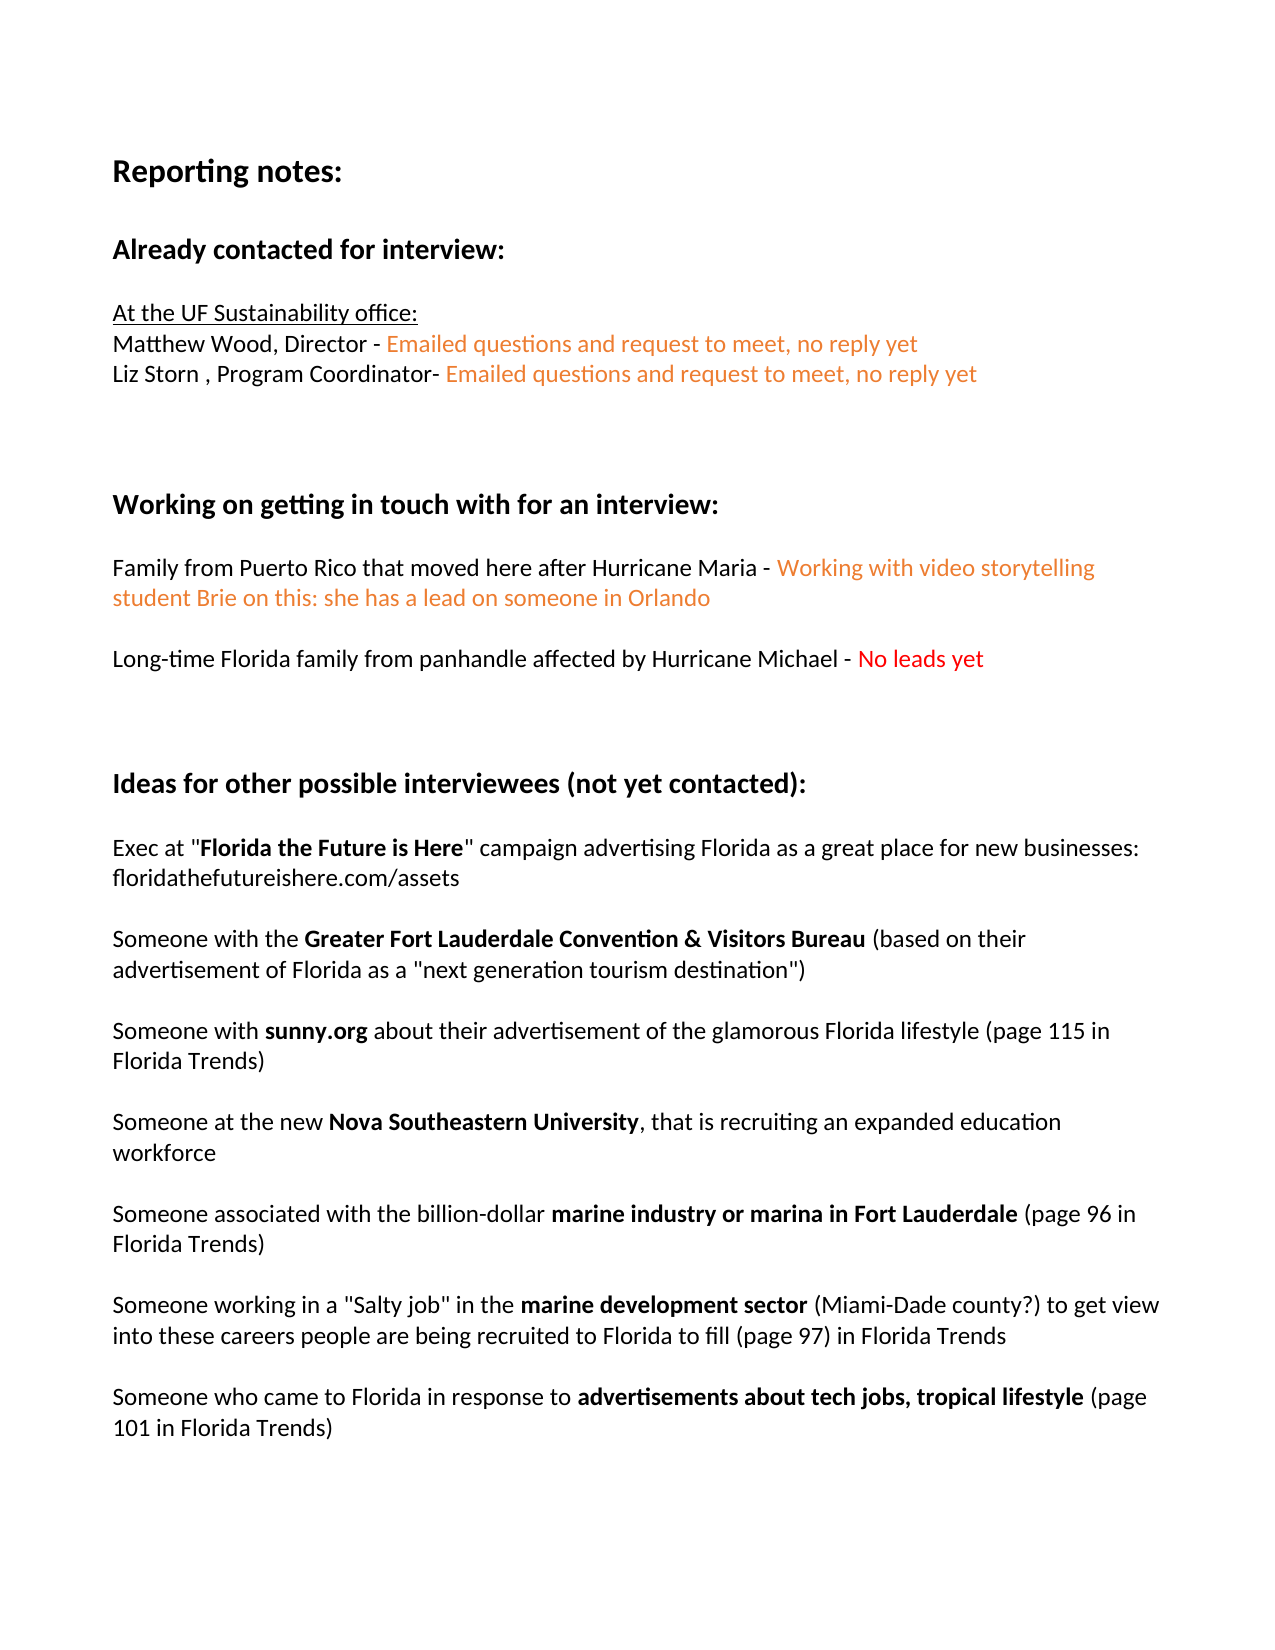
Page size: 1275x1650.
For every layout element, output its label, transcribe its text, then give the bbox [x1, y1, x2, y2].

text At the UF Sustainability office: [112, 298, 1162, 328]
text Already contacted for interview: [112, 231, 1162, 267]
text Someone associated with the billion-dollar marine industry or marina in Fort Lauderdale (page 96 in Florida Trends) [112, 1198, 1162, 1259]
text Family from Puerto Rico that moved here after Hurricane Maria - Working with video storytelling student Brie on this: she has a lead on someone in Orlando [112, 552, 1162, 613]
text Working on getting in touch with for an interview: [112, 486, 1162, 521]
text Long-time Florida family from panhandle affected by Hurricane Michael - No leads yet [112, 643, 1162, 674]
text Someone working in a "Salty job" in the marine development sector (Miami-Dade county?) to get view into these careers people are being recruited to Florida to fill (page 97) in Florida Trends [112, 1289, 1162, 1351]
text Someone who came to Florida in response to advertisements about tech jobs, tropical lifestyle (page 101 in Florida Trends) [112, 1381, 1162, 1442]
text Someone with sunny.org about their advertisement of the glamorous Florida lifestyle (page 115 in Florida Trends) [112, 1015, 1162, 1076]
text Liz Storn , Program Coordinator- Emailed questions and request to meet, no reply yet [112, 359, 1162, 389]
text Ideas for other possible interviewees (not yet contacted): [112, 766, 1162, 801]
text Reporting notes: [112, 150, 1162, 191]
text Someone with the Greater Fort Lauderdale Convention & Visitors Bureau (based on their advertisement of Florida as a "next generation tourism destination") [112, 923, 1162, 984]
text Exec at "Florida the Future is Here" campaign advertising Florida as a great place for new businesses: floridathefutureishere.com/assets [112, 832, 1162, 893]
text Someone at the new Nova Southeastern University, that is recruiting an expanded education workforce [112, 1106, 1162, 1167]
text Matthew Wood, Director - Emailed questions and request to meet, no reply yet [112, 328, 1162, 359]
